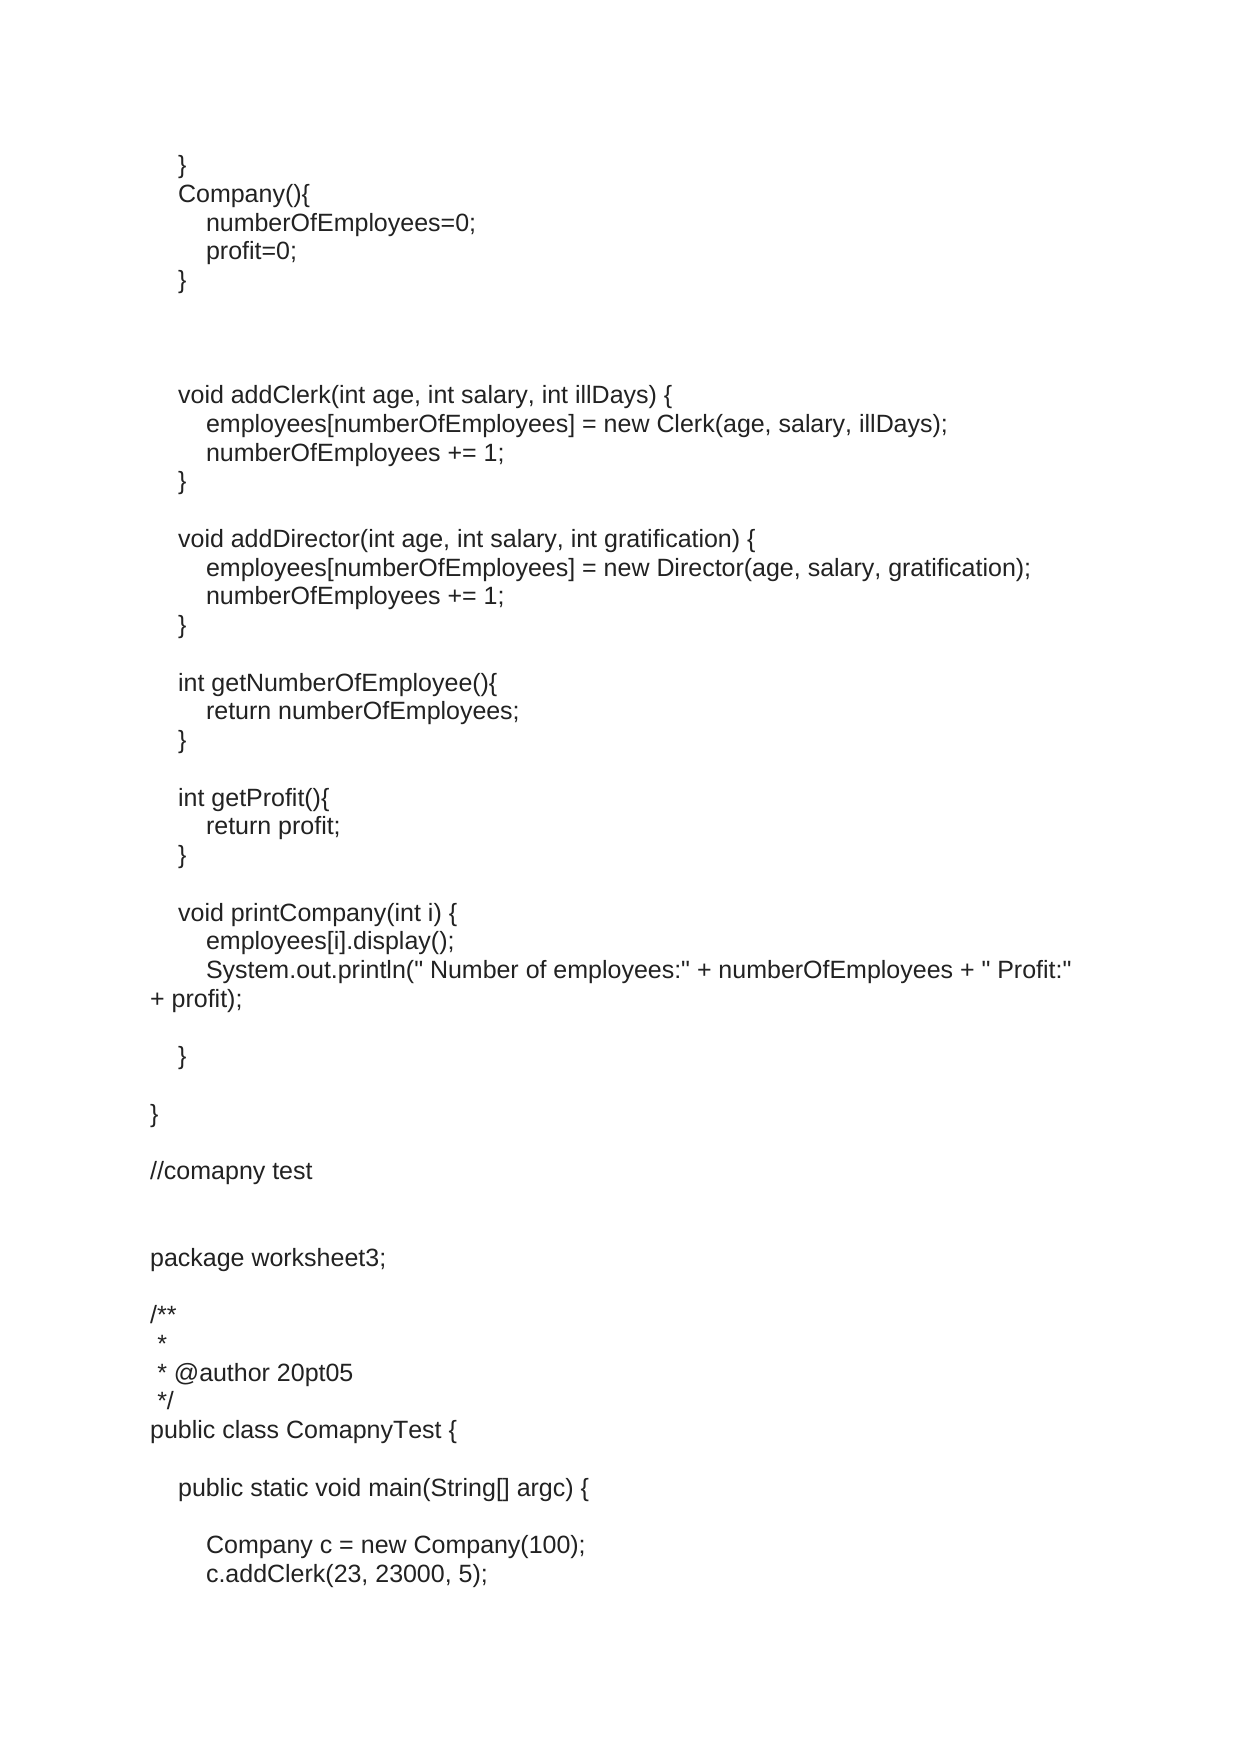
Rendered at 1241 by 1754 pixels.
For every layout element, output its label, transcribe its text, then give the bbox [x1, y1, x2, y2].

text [150, 1242, 1090, 1587]
text //comapny test [150, 1156, 1090, 1185]
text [150, 150, 1090, 1127]
